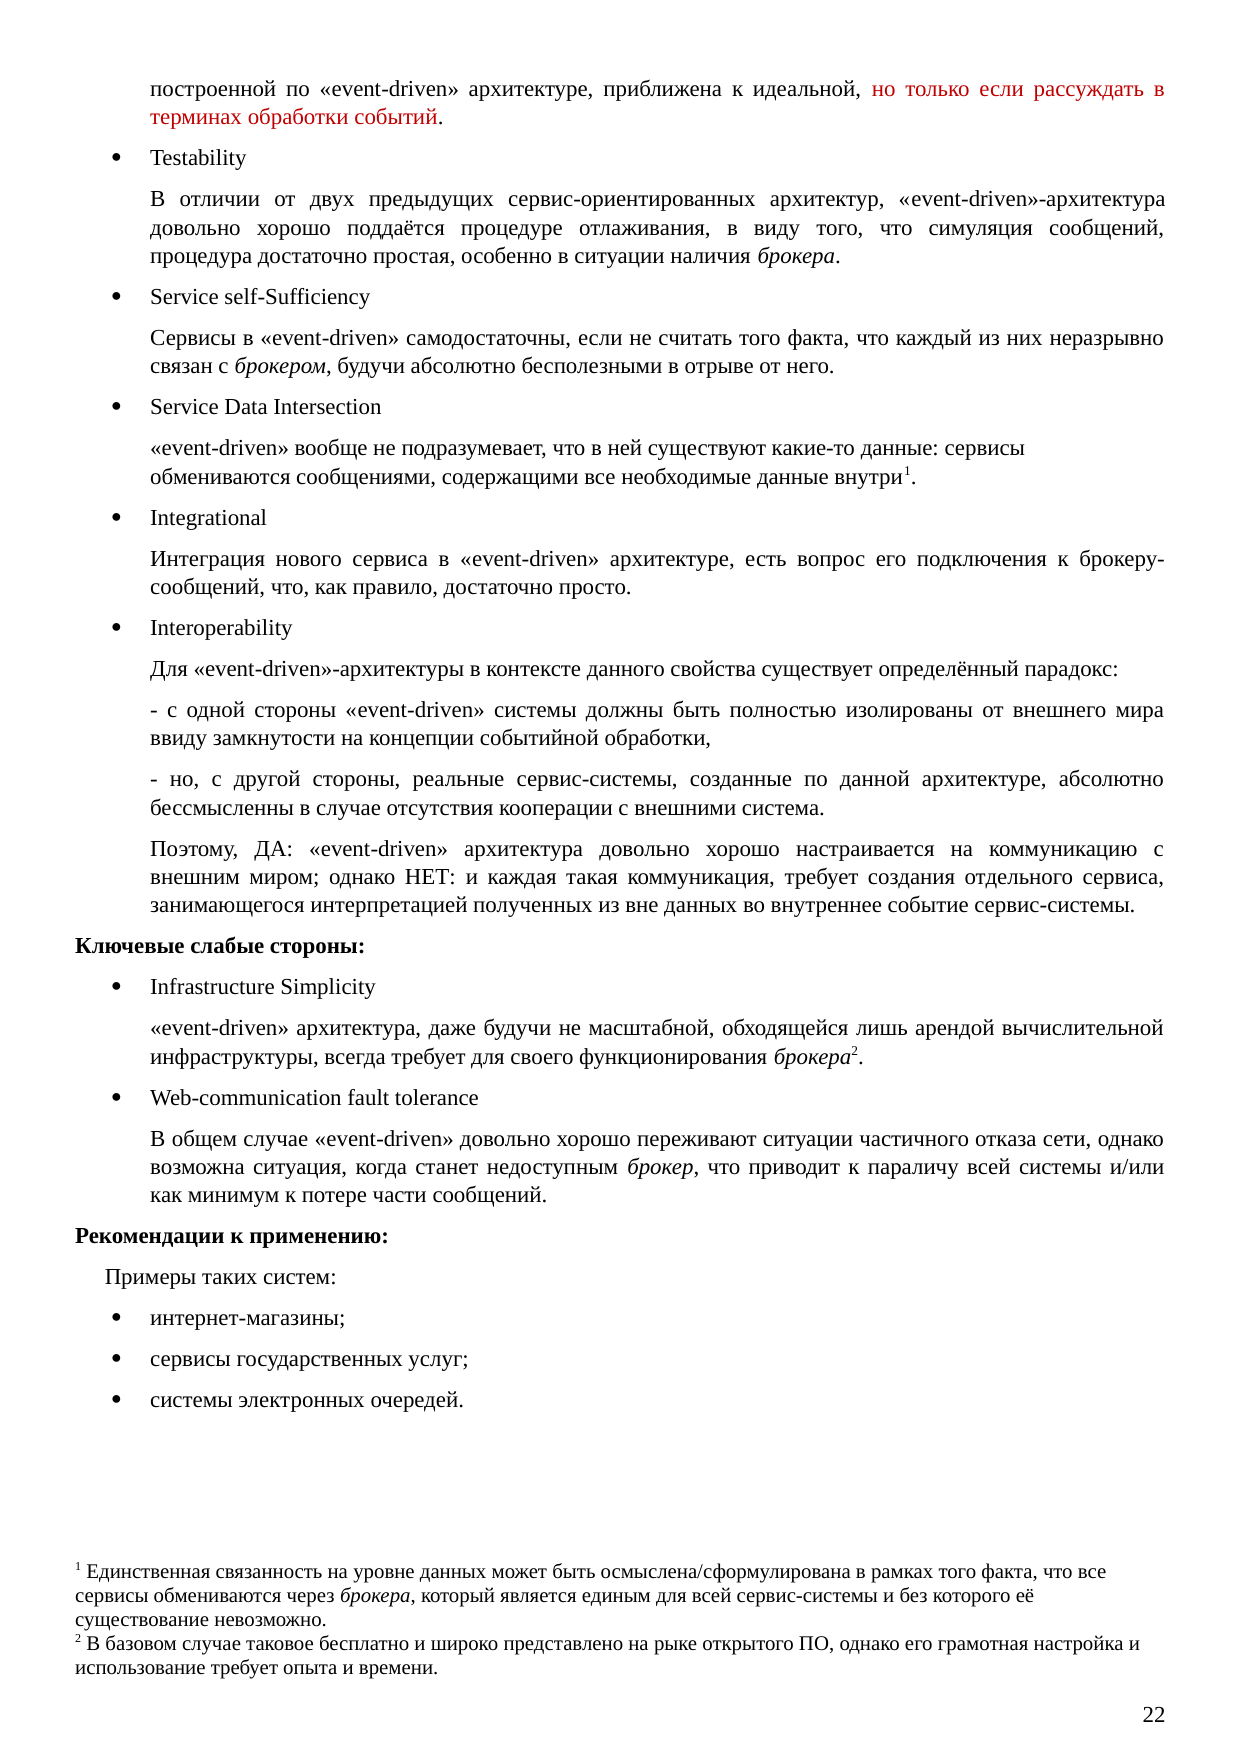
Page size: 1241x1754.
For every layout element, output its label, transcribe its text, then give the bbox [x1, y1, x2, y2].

list «event-driven» вообще не подразумевает, что в ней существуют какие-то данные: сервисы обмениваются сообщениями, содержащими все необходимые данные внутри. [150, 434, 1165, 489]
list интернет-магазины; [112, 1304, 1165, 1331]
list сервисы государственных услуг; [112, 1345, 1165, 1372]
text - но, с другой стороны, реальные сервис-системы, созданные по данной архитектуре, абсолютно бессмысленны в случае отсутствия кооперации с внешними система. [150, 765, 1165, 820]
list Web-communication fault tolerance [112, 1084, 1165, 1110]
text Поэтому, ДА: «event-driven» архитектура довольно хорошо настраивается на коммуникацию с внешним миром; однако НЕТ: и каждая такая коммуникация, требует создания отдельного сервиса, занимающегося интерпретацией полученных из вне данных во внутреннее событие сервис-системы. [150, 835, 1165, 918]
text В отличии от двух предыдущих сервис-ориентированных архитектур, «event-driven»-архитектура довольно хорошо поддаётся процедуре отлаживания, в виду того, что симуляция сообщений, процедура достаточно простая, особенно в ситуации наличия брокера. [150, 185, 1165, 268]
text Сервисы в «event-driven» самодостаточны, если не считать того факта, что каждый из них неразрывно связан с брокером, будучи абсолютно бесполезными в отрыве от него. [150, 324, 1165, 379]
text Для «event-driven»-архитектуры в контексте данного свойства существует определённый парадокс: [150, 655, 1165, 681]
list системы электронных очередей. [112, 1386, 1165, 1413]
text - с одной стороны «event-driven» системы должны быть полностью изолированы от внешнего мира ввиду замкнутости на концепции событийной обработки, [150, 696, 1165, 751]
text Примеры таких систем: [75, 1263, 1165, 1290]
text «event-driven» архитектура, даже будучи не масштабной, обходящейся лишь арендой вычислительной инфраструктуры, всегда требует для своего функционирования брокера. [150, 1014, 1165, 1069]
list Service Data Intersection [112, 393, 1165, 420]
text Ключевые слабые стороны: [75, 932, 1165, 959]
list Integrational [112, 504, 1165, 530]
text Интеграция нового сервиса в «event-driven» архитектуре, есть вопрос его подключения к брокеру-сообщений, что, как правило, достаточно просто. [150, 545, 1165, 599]
list Service self-Sufficiency [112, 283, 1165, 309]
text Рекомендации к применению: [75, 1222, 1165, 1249]
text В общем случае «event-driven» довольно хорошо переживают ситуации частичного отказа сети, однако возможна ситуация, когда станет недоступным брокер, что приводит к параличу всей системы и/или как минимум к потере части сообщений. [150, 1125, 1165, 1208]
list Interoperability [112, 614, 1165, 640]
list Infrastructure Simplicity [112, 973, 1165, 1000]
list Testability [112, 144, 1165, 171]
